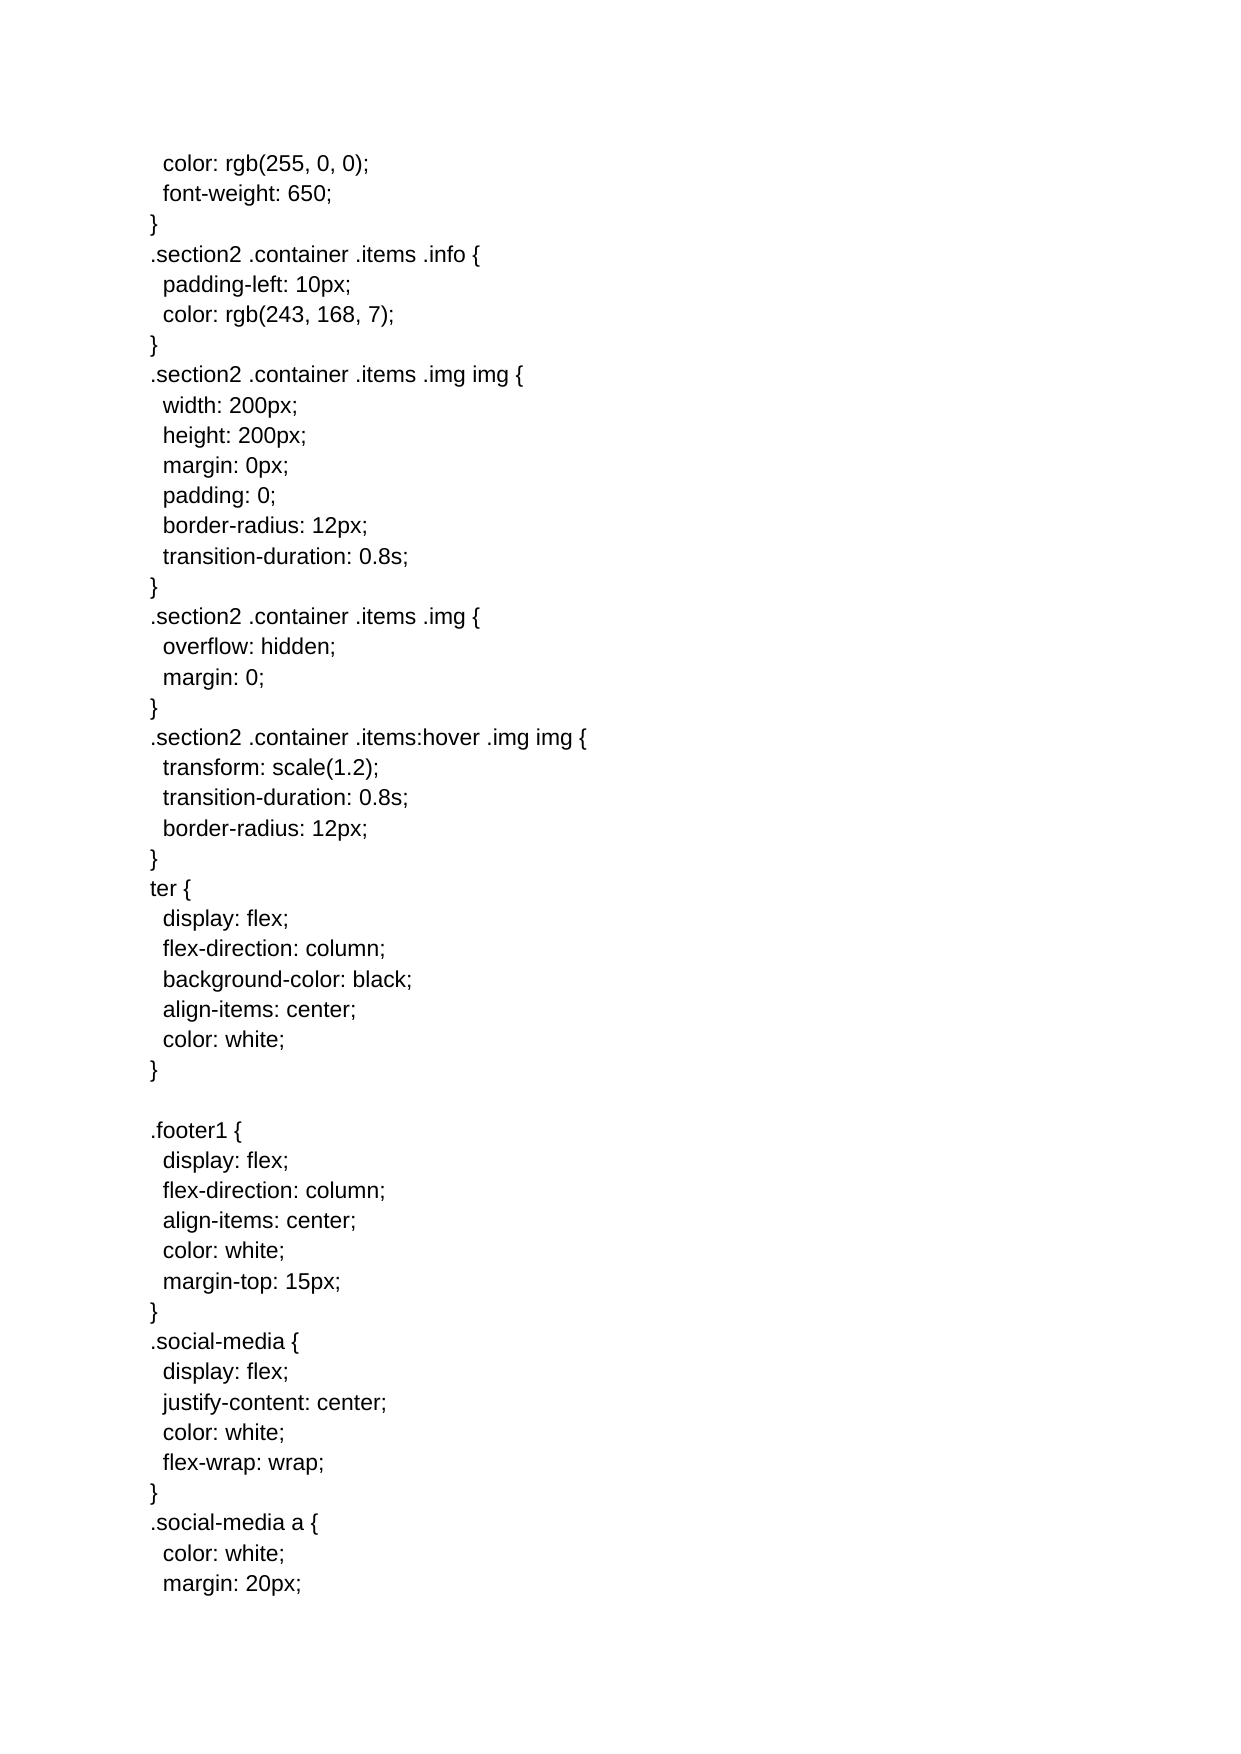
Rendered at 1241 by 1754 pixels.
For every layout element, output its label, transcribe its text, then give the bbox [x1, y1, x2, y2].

text } [150, 1479, 1090, 1506]
text margin: 0px; [150, 452, 1090, 478]
text } [150, 210, 1090, 237]
text } [150, 845, 1090, 871]
text justify-content: center; [150, 1388, 1090, 1415]
text flex-direction: column; [150, 935, 1090, 962]
text flex-wrap: wrap; [150, 1449, 1090, 1475]
text margin: 0; [150, 663, 1090, 690]
text background-color: black; [150, 966, 1090, 992]
text color: white; [150, 1419, 1090, 1445]
text .section2 .container .items .info { [150, 241, 1090, 267]
text border-radius: 12px; [150, 512, 1090, 539]
text display: flex; [150, 905, 1090, 932]
text display: flex; [150, 1358, 1090, 1385]
text margin: 20px; [150, 1570, 1090, 1596]
text .social-media a { [150, 1509, 1090, 1536]
text } [150, 573, 1090, 599]
text align-items: center; [150, 1207, 1090, 1234]
text color: white; [150, 1237, 1090, 1264]
text .section2 .container .items .img img { [150, 361, 1090, 388]
text border-radius: 12px; [150, 814, 1090, 841]
text color: rgb(255, 0, 0); [150, 150, 1090, 176]
text color: white; [150, 1539, 1090, 1566]
text } [150, 331, 1090, 358]
text transform: scale(1.2); [150, 754, 1090, 781]
text flex-direction: column; [150, 1177, 1090, 1203]
text height: 200px; [150, 422, 1090, 448]
text font-weight: 650; [150, 180, 1090, 207]
text display: flex; [150, 1147, 1090, 1173]
text transition-duration: 0.8s; [150, 784, 1090, 811]
text .section2 .container .items:hover .img img { [150, 724, 1090, 750]
text overflow: hidden; [150, 633, 1090, 660]
text margin-top: 15px; [150, 1268, 1090, 1294]
text padding: 0; [150, 482, 1090, 509]
text .social-media { [150, 1328, 1090, 1354]
text } [150, 1056, 1090, 1083]
text .footer1 { [150, 1117, 1090, 1143]
text transition-duration: 0.8s; [150, 543, 1090, 569]
text } [150, 1298, 1090, 1324]
text align-items: center; [150, 996, 1090, 1022]
text .section2 .container .items .img { [150, 603, 1090, 629]
text color: white; [150, 1026, 1090, 1052]
text ter { [150, 875, 1090, 901]
text } [150, 694, 1090, 720]
text color: rgb(243, 168, 7); [150, 301, 1090, 327]
text padding-left: 10px; [150, 271, 1090, 297]
text width: 200px; [150, 392, 1090, 418]
